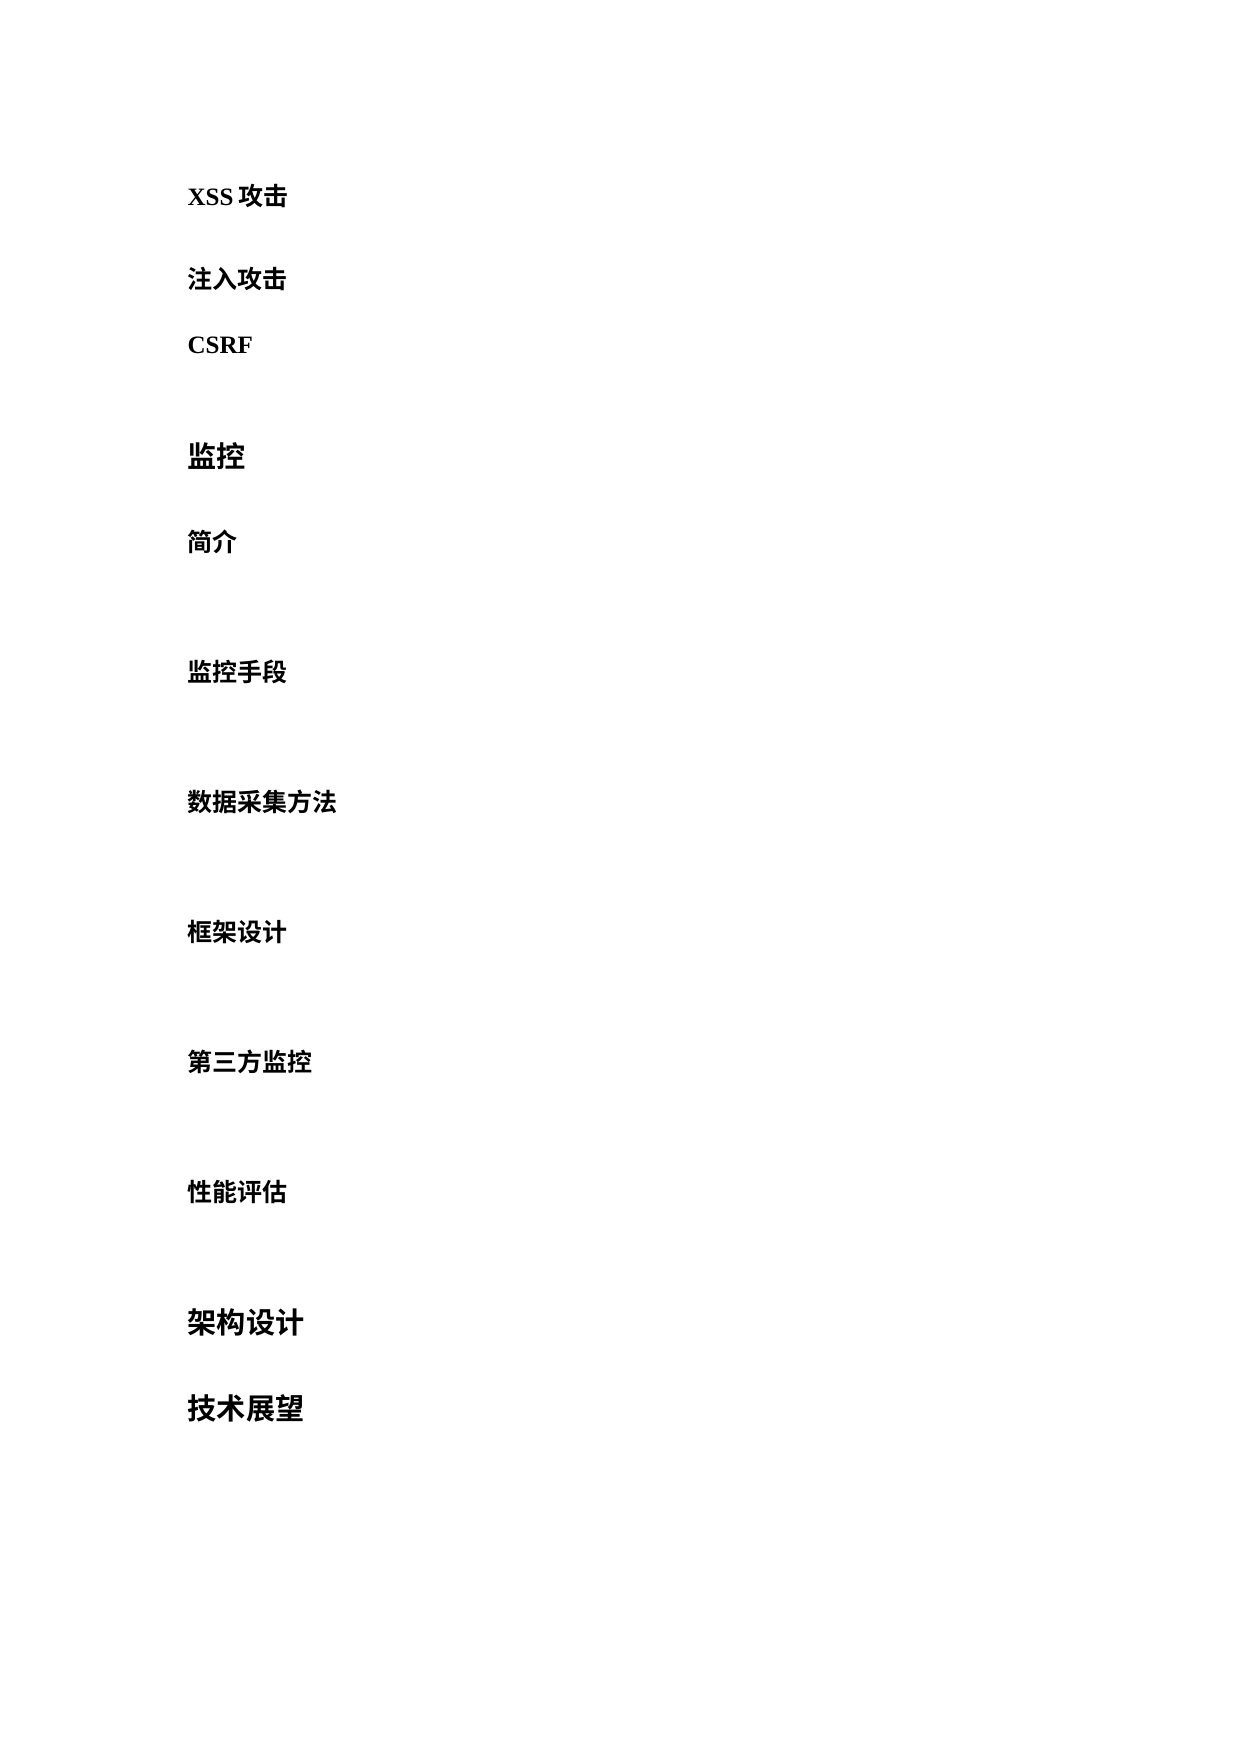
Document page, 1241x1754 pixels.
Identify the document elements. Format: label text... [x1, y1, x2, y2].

subtitle 监控手段 [187, 638, 1053, 703]
subtitle 性能评估 [187, 1158, 1053, 1223]
subtitle XSS攻击 [187, 162, 1053, 227]
subtitle 监控 [187, 422, 1053, 487]
subtitle 注入攻击 [187, 245, 1053, 310]
subtitle 第三方监控 [187, 1028, 1053, 1093]
subtitle CSRF [187, 328, 1053, 361]
subtitle 框架设计 [187, 898, 1053, 963]
subtitle 架构设计 [187, 1288, 1053, 1353]
subtitle 数据采集方法 [187, 768, 1053, 833]
subtitle 技术展望 [187, 1374, 1053, 1439]
subtitle 简介 [187, 508, 1053, 573]
